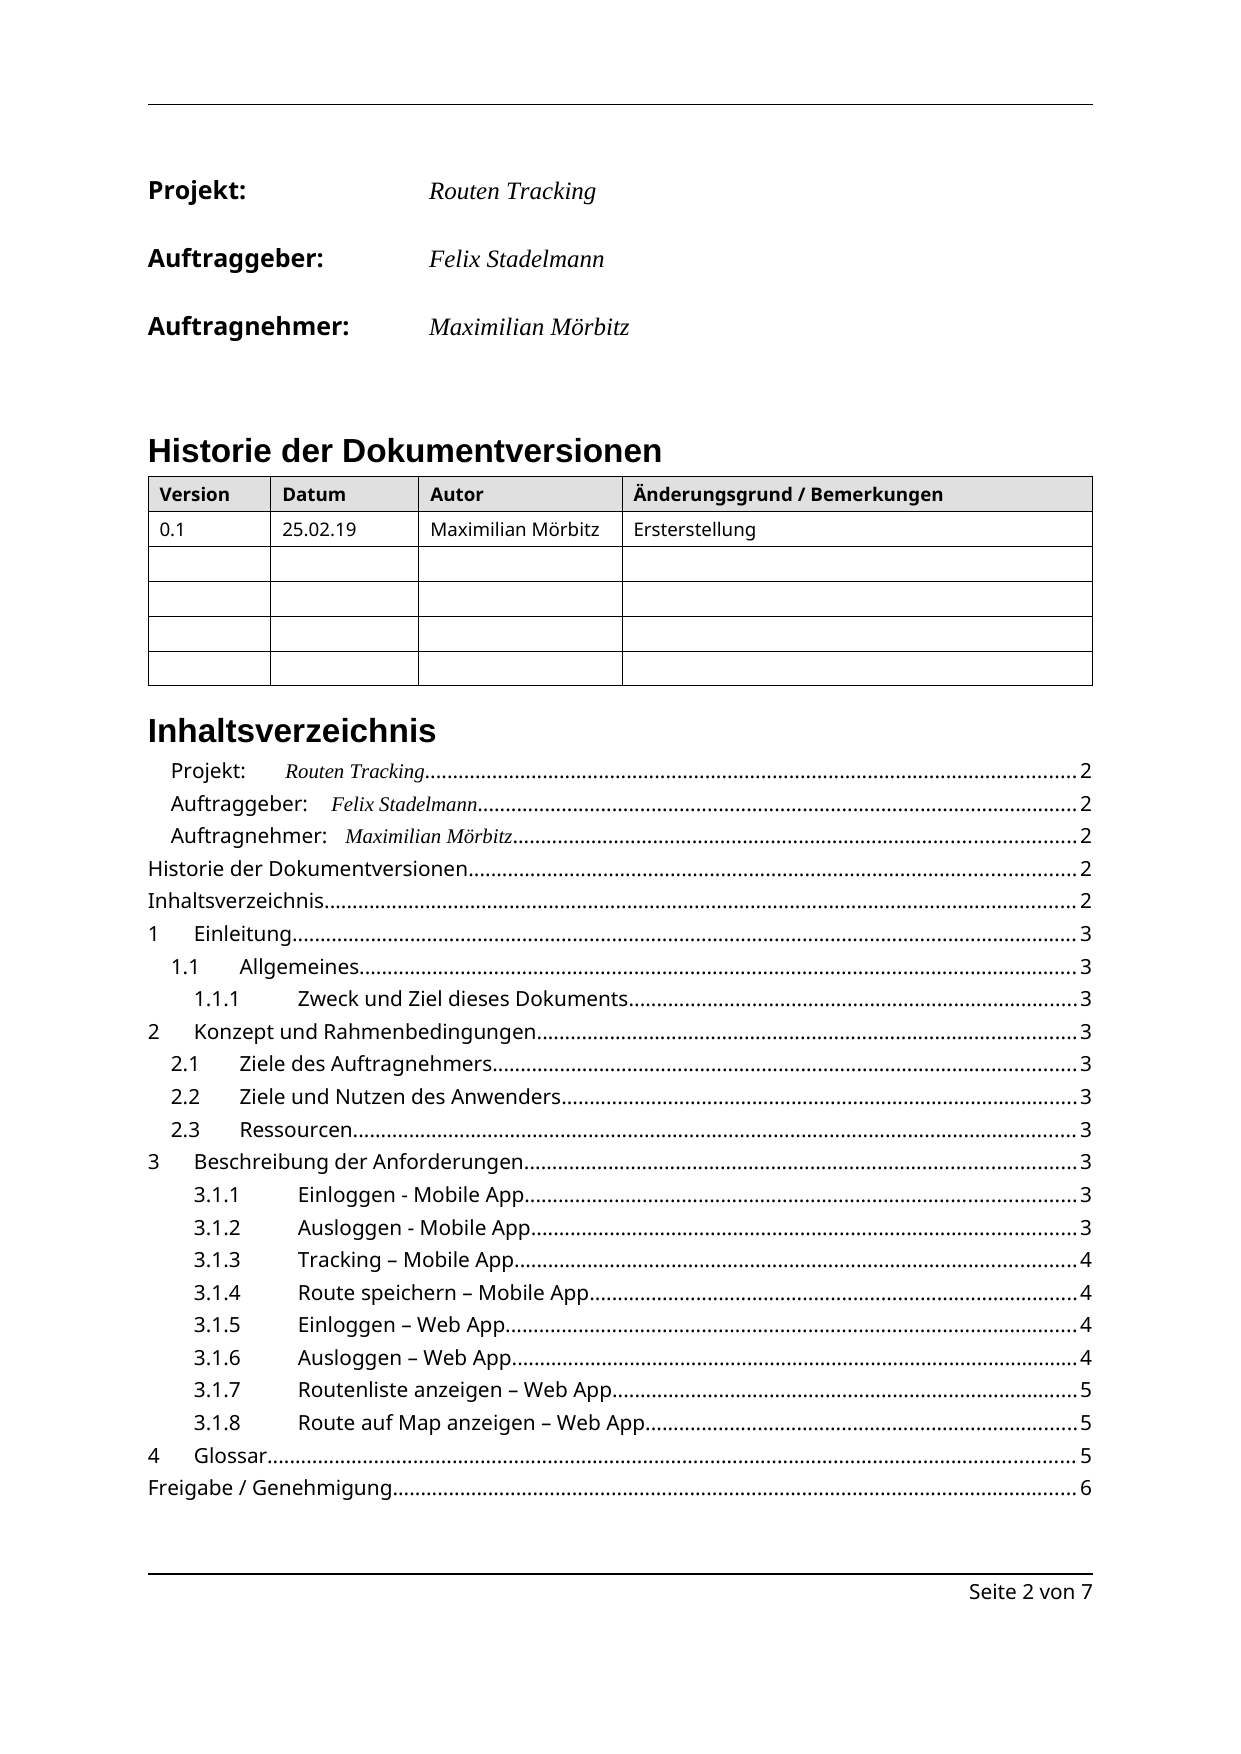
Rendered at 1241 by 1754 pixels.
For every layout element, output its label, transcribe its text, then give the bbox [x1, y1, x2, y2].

table_cell Maximilian Mörbitz [419, 512, 622, 546]
table_header Autor [419, 477, 622, 511]
table_cell 25.02.19 [271, 512, 418, 546]
table_cell Ersterstellung [623, 512, 1092, 546]
table_cell [419, 547, 622, 581]
text 1.1.1 Zweck und Ziel dieses Dokuments 3 [194, 984, 1093, 1013]
table_cell [623, 652, 1092, 685]
table_cell [419, 652, 622, 685]
text 3.1.2 Ausloggen - Mobile App 3 [194, 1213, 1093, 1241]
table_cell 0.1 [149, 512, 270, 546]
text 3 Beschreibung der Anforderungen 3 [148, 1147, 1093, 1176]
table_cell [271, 547, 418, 581]
text Auftraggeber: Felix Stadelmann [148, 241, 1093, 275]
text 1 Einleitung 3 [148, 919, 1093, 948]
table_header Version [149, 477, 270, 511]
table_cell [419, 582, 622, 616]
table_cell [271, 582, 418, 616]
text Freigabe / Genehmigung 6 [148, 1473, 1093, 1502]
text 3.1.7 Routenliste anzeigen – Web App 5 [194, 1376, 1093, 1404]
text Historie der Dokumentversionen [148, 431, 1093, 470]
table_cell [149, 582, 270, 616]
text 3.1.8 Route auf Map anzeigen – Web App 5 [194, 1408, 1093, 1437]
text 2.2 Ziele und Nutzen des Anwenders 3 [171, 1082, 1093, 1111]
table_cell [149, 652, 270, 685]
table_header Änderungsgrund / Bemerkungen [623, 477, 1092, 511]
text Projekt: Routen Tracking 2 [171, 756, 1093, 784]
text 1.1 Allgemeines 3 [171, 952, 1093, 980]
table_cell [623, 582, 1092, 616]
text Inhaltsverzeichnis 2 [148, 887, 1093, 915]
table_cell [271, 652, 418, 685]
text Auftragnehmer: Maximilian Mörbitz 2 [171, 821, 1093, 850]
text 3.1.3 Tracking – Mobile App 4 [194, 1245, 1093, 1274]
table_header Datum [271, 477, 418, 511]
text Projekt: Routen Tracking [148, 173, 1093, 207]
text 4 Glossar 5 [148, 1441, 1093, 1469]
text Historie der Dokumentversionen 2 [148, 854, 1093, 882]
text 3.1.5 Einloggen – Web App 4 [194, 1310, 1093, 1339]
text 2.1 Ziele des Auftragnehmers 3 [171, 1049, 1093, 1078]
text 2 Konzept und Rahmenbedingungen 3 [148, 1017, 1093, 1045]
table_cell [419, 617, 622, 651]
text 3.1.6 Ausloggen – Web App 4 [194, 1343, 1093, 1371]
text Auftragnehmer: Maximilian Mörbitz [148, 309, 1093, 343]
text Auftraggeber: Felix Stadelmann 2 [171, 789, 1093, 817]
text 3.1.4 Route speichern – Mobile App 4 [194, 1278, 1093, 1306]
table_cell [623, 617, 1092, 651]
text 3.1.1 Einloggen - Mobile App 3 [194, 1180, 1093, 1208]
text 2.3 Ressourcen 3 [171, 1115, 1093, 1143]
table_cell [149, 617, 270, 651]
table_cell [623, 547, 1092, 581]
table_cell [271, 617, 418, 651]
text Inhaltsverzeichnis [148, 711, 1093, 750]
table_cell [149, 547, 270, 581]
